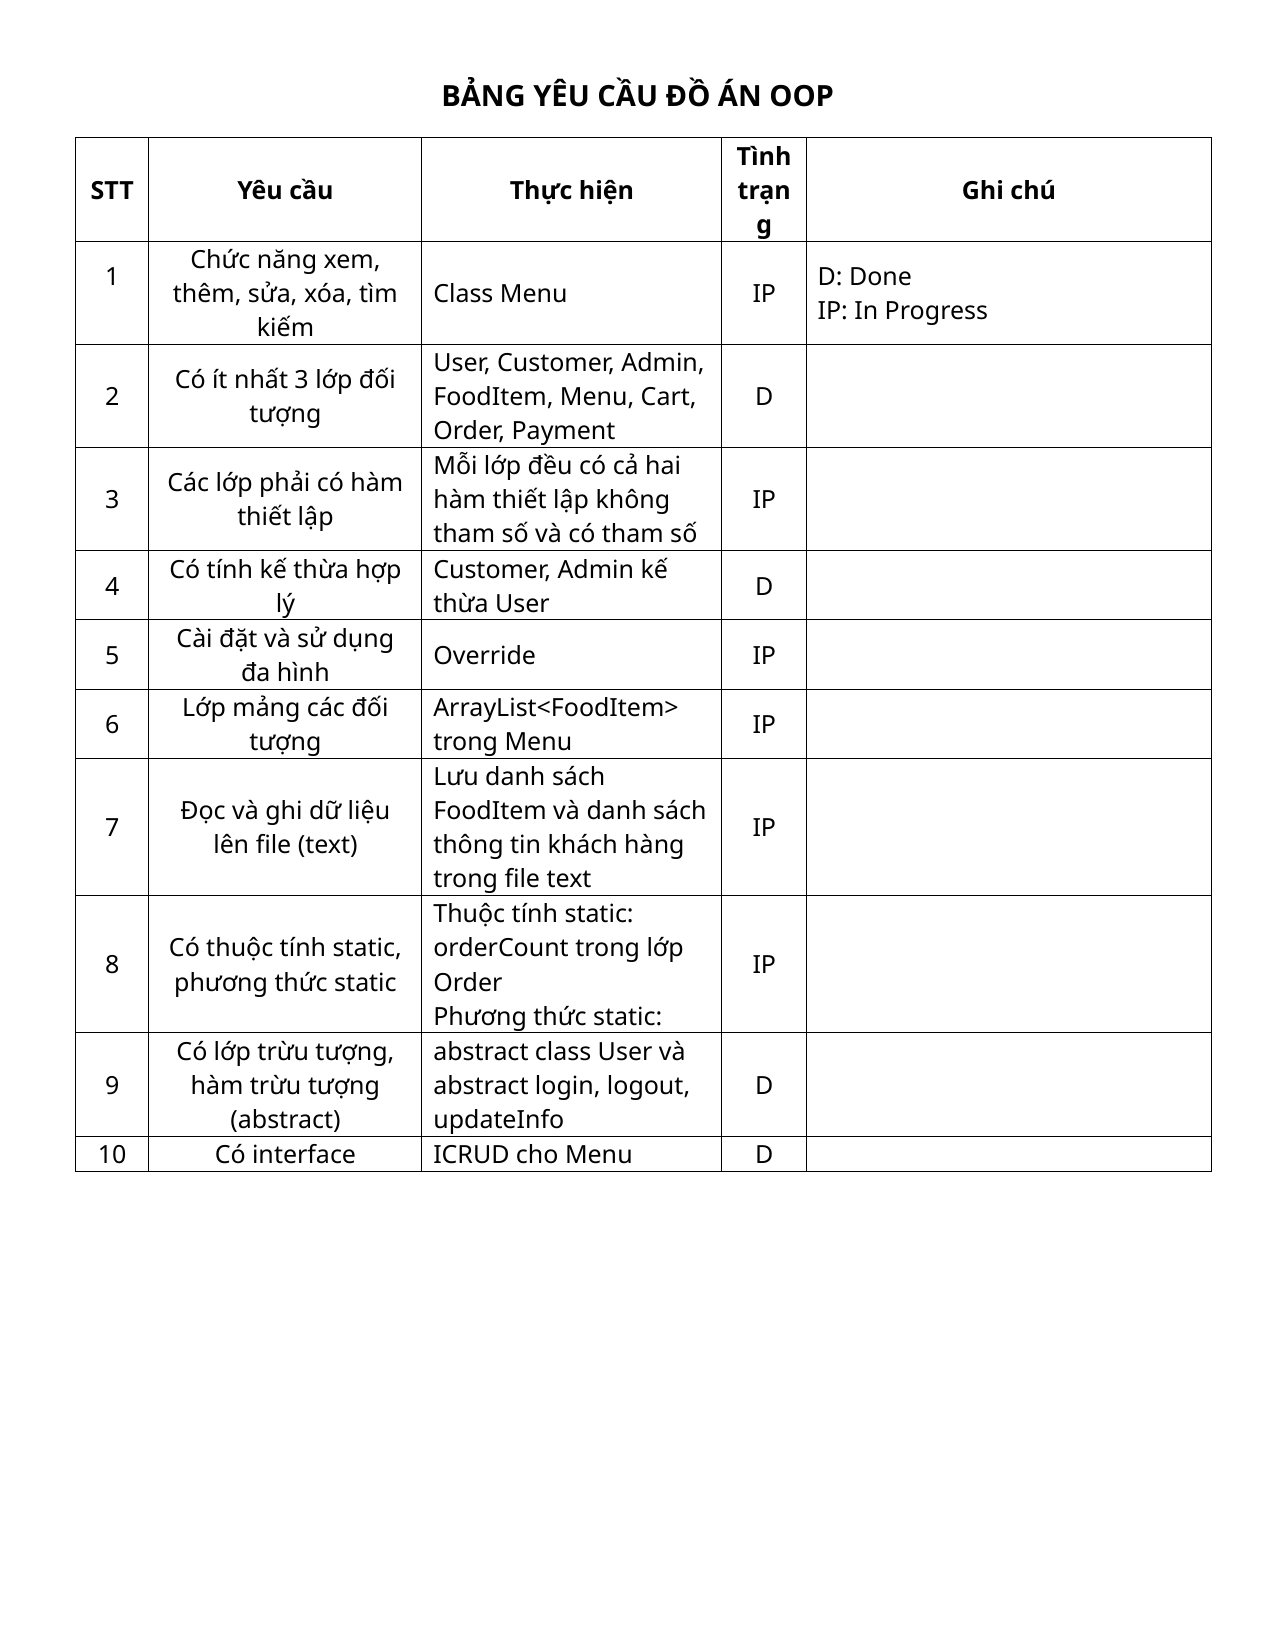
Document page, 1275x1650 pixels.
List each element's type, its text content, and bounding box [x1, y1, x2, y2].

table_cell Có interface [149, 1137, 421, 1171]
table_cell 5 [76, 620, 148, 688]
table_header Tình trạng [722, 138, 806, 241]
table_cell D [722, 345, 806, 447]
table_cell [807, 620, 1211, 688]
table_cell ICRUD cho Menu [422, 1137, 721, 1171]
table_cell D [722, 551, 806, 619]
table_cell IP [722, 620, 806, 688]
table_cell IP [722, 896, 806, 1032]
table_cell ArrayList<FoodItem> trong Menu [422, 690, 721, 758]
table_header Ghi chú [807, 138, 1211, 241]
table_cell User, Customer, Admin, FoodItem, Menu, Cart, Order, Payment [422, 345, 721, 447]
table_cell Customer, Admin kế thừa User [422, 551, 721, 619]
text BẢNG YÊU CẦU ĐỒ ÁN OOP [75, 75, 1200, 115]
table_cell Đọc và ghi dữ liệu lên file (text) [149, 759, 421, 895]
table_cell 3 [76, 448, 148, 550]
table_cell 9 [76, 1033, 148, 1136]
table_cell Cài đặt và sử dụng đa hình [149, 620, 421, 688]
table_cell [807, 345, 1211, 447]
table_cell Lớp mảng các đối tượng [149, 690, 421, 758]
table_cell 7 [76, 759, 148, 895]
table_cell D: Done IP: In Progress [807, 242, 1211, 344]
table_cell IP [722, 759, 806, 895]
table_cell [807, 448, 1211, 550]
table_cell Thuộc tính static: orderCount trong lớp Order Phương thức static: [422, 896, 721, 1032]
table_cell abstract class User và abstract login, logout, updateInfo [422, 1033, 721, 1136]
table_cell 8 [76, 896, 148, 1032]
table_cell 2 [76, 345, 148, 447]
table_header Thực hiện [422, 138, 721, 241]
table_cell Override [422, 620, 721, 688]
table_cell Có ít nhất 3 lớp đối tượng [149, 345, 421, 447]
table_cell 1 [76, 242, 148, 344]
table_cell D [722, 1137, 806, 1171]
table_cell [807, 690, 1211, 758]
table_cell 6 [76, 690, 148, 758]
table_cell IP [722, 448, 806, 550]
table_cell [807, 1033, 1211, 1136]
table_cell 10 [76, 1137, 148, 1171]
table_cell Có lớp trừu tượng, hàm trừu tượng (abstract) [149, 1033, 421, 1136]
table_cell D [722, 1033, 806, 1136]
table_cell IP [722, 242, 806, 344]
table_cell Class Menu [422, 242, 721, 344]
table_header Yêu cầu [149, 138, 421, 241]
table_cell [807, 759, 1211, 895]
table_cell [807, 551, 1211, 619]
table_cell IP [722, 690, 806, 758]
table_cell 4 [76, 551, 148, 619]
table_cell Chức năng xem, thêm, sửa, xóa, tìm kiếm [149, 242, 421, 344]
table_cell [807, 1137, 1211, 1171]
table_cell Có tính kế thừa hợp lý [149, 551, 421, 619]
table_cell Mỗi lớp đều có cả hai hàm thiết lập không tham số và có tham số [422, 448, 721, 550]
table_cell Lưu danh sách FoodItem và danh sách thông tin khách hàng trong file text [422, 759, 721, 895]
table_cell Các lớp phải có hàm thiết lập [149, 448, 421, 550]
table_cell [807, 896, 1211, 1032]
table_header STT [76, 138, 148, 241]
table_cell Có thuộc tính static, phương thức static [149, 896, 421, 1032]
